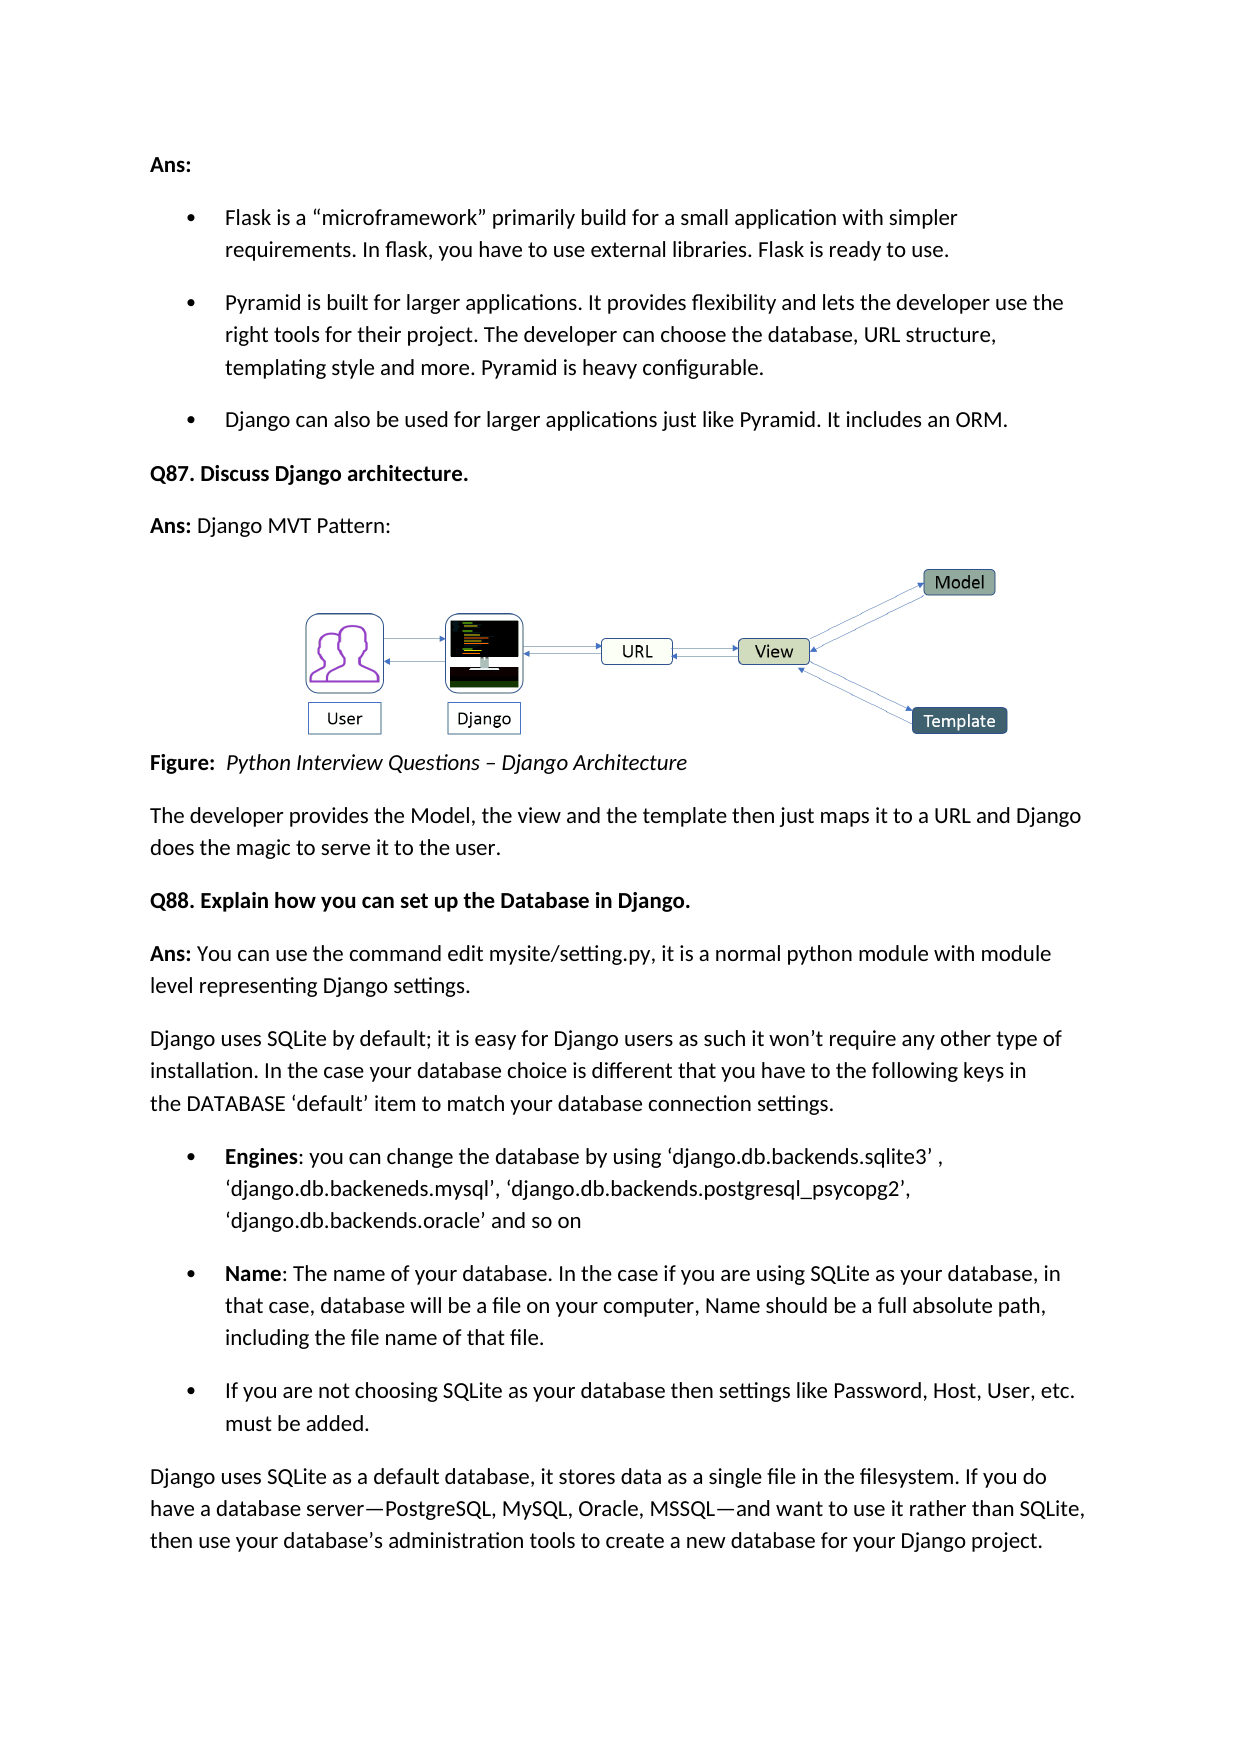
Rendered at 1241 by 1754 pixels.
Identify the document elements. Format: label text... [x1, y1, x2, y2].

text Figure: Python Interview Questions – Django Architecture [150, 744, 1090, 776]
list Pyramid is built for larger applications. It provides flexibility and lets the developer use the right tools for their project. The developer can choose the database, URL structure, templating style and more. Pyramid is heavy configurable. [187, 288, 1090, 381]
list Django can also be used for larger applications just like Pyramid. It includes an ORM. [187, 406, 1090, 434]
list Engines: you can change the database by using ‘django.db.backends.sqlite3’ , ‘django.db.backeneds.mysql’, ‘django.db.backends.postgresql_psycopg2’, ‘django.db.backends.oracle’ and so on [187, 1142, 1090, 1234]
list Flask is a “microframework” primarily build for a small application with simpler requirements. In flask, you have to use external libraries. Flask is ready to use. [187, 203, 1090, 263]
picture [150, 564, 1177, 744]
text Q88. Explain how you can set up the Database in Django. [150, 886, 1090, 914]
list Name: The name of your database. In the case if you are using SQLite as your database, in that case, database will be a file on your computer, Name should be a full absolute path, including the file name of that file. [187, 1259, 1090, 1352]
text Ans: [150, 150, 1090, 178]
text Ans: Django MVT Pattern: [150, 512, 1090, 540]
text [150, 1462, 1090, 1554]
text Q87. Discuss Django architecture. [150, 459, 1090, 487]
text Ans: You can use the command edit mysite/setting.py, it is a normal python module with module level representing Django settings. [150, 939, 1090, 999]
list If you are not choosing SQLite as your database then settings like Password, Host, User, etc. must be added. [187, 1377, 1090, 1437]
text Django uses SQLite by default; it is easy for Django users as such it won’t require any other type of installation. In the case your database choice is different that you have to the following keys in the DATABASE ‘default’ item to match your database connection settings. [150, 1024, 1090, 1117]
text The developer provides the Model, the view and the template then just maps it to a URL and Django does the magic to serve it to the user. [150, 801, 1090, 861]
